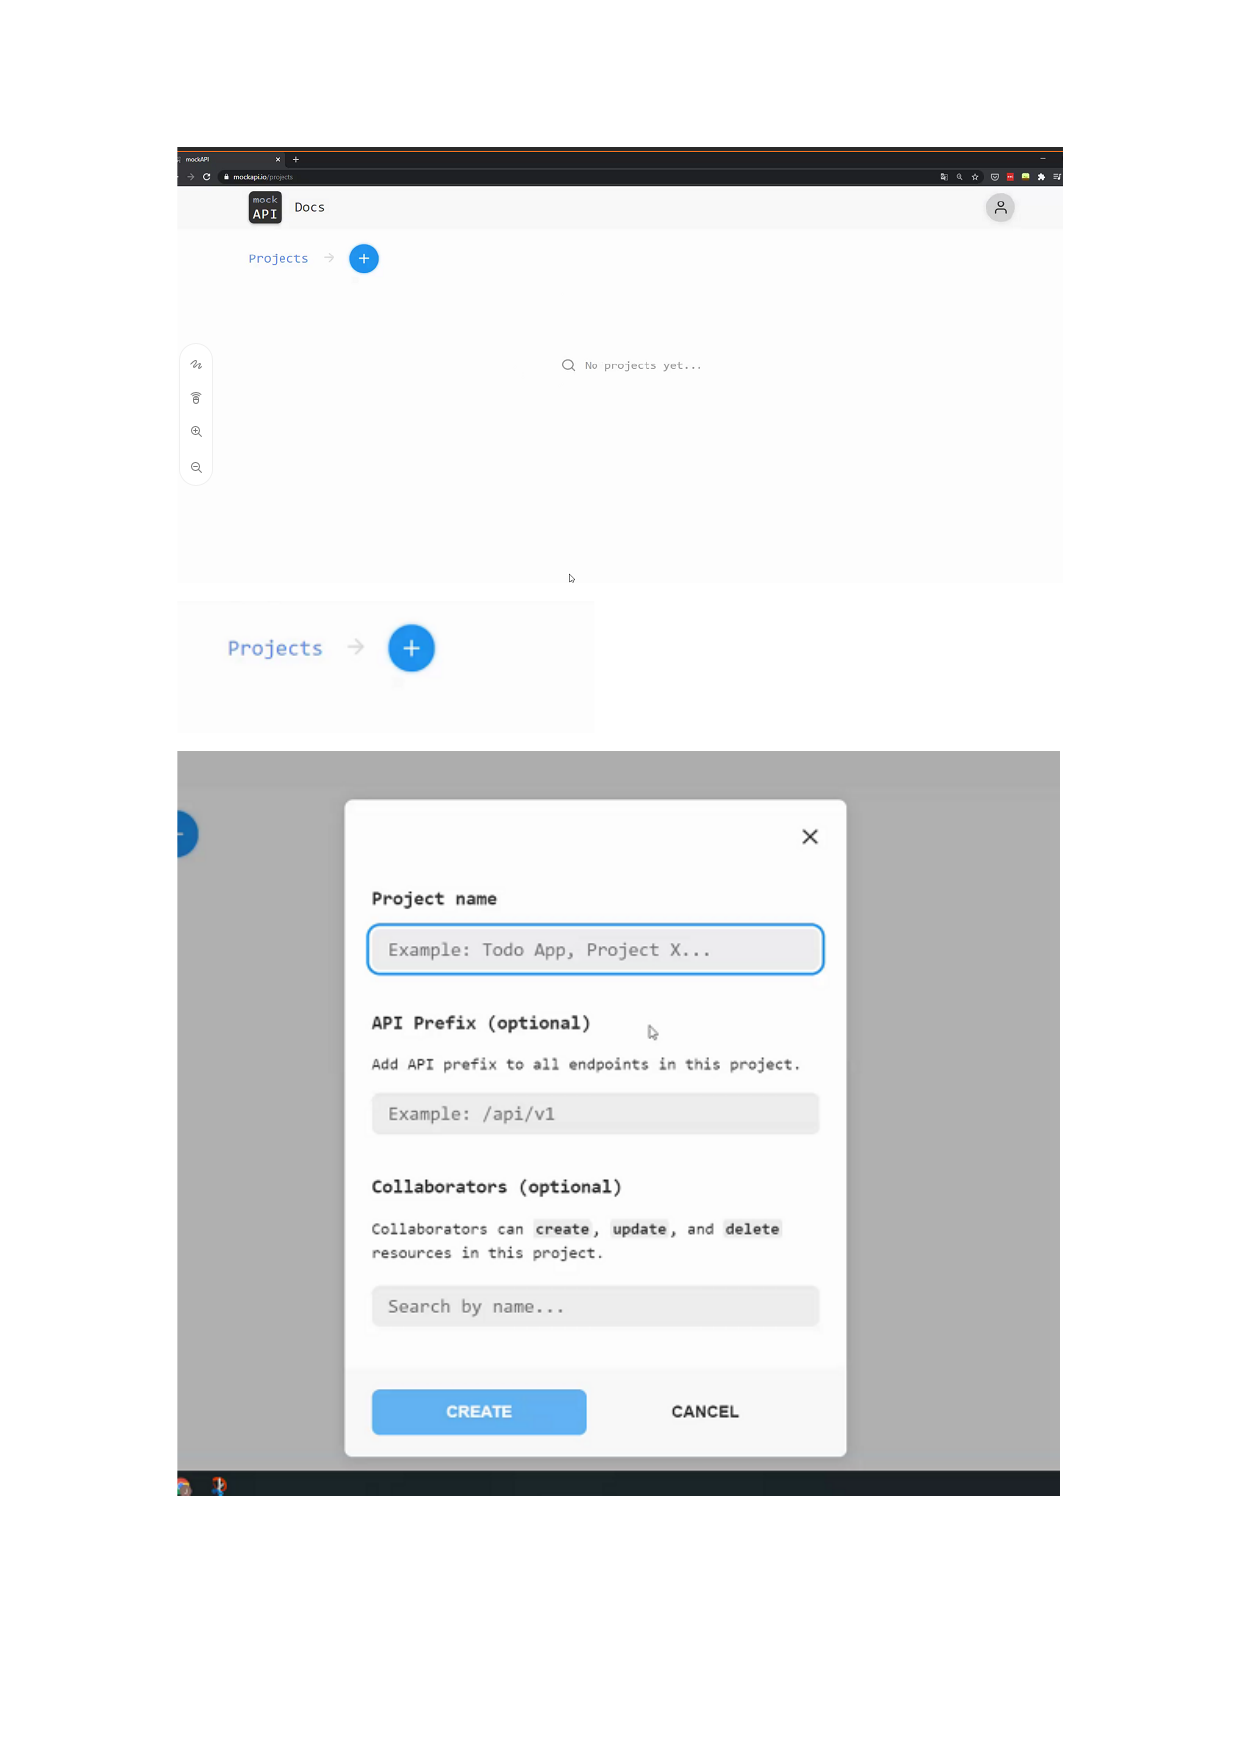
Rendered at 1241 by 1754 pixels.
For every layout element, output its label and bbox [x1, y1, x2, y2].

picture [177, 751, 1060, 1496]
picture [177, 147, 1063, 583]
picture [177, 601, 595, 733]
